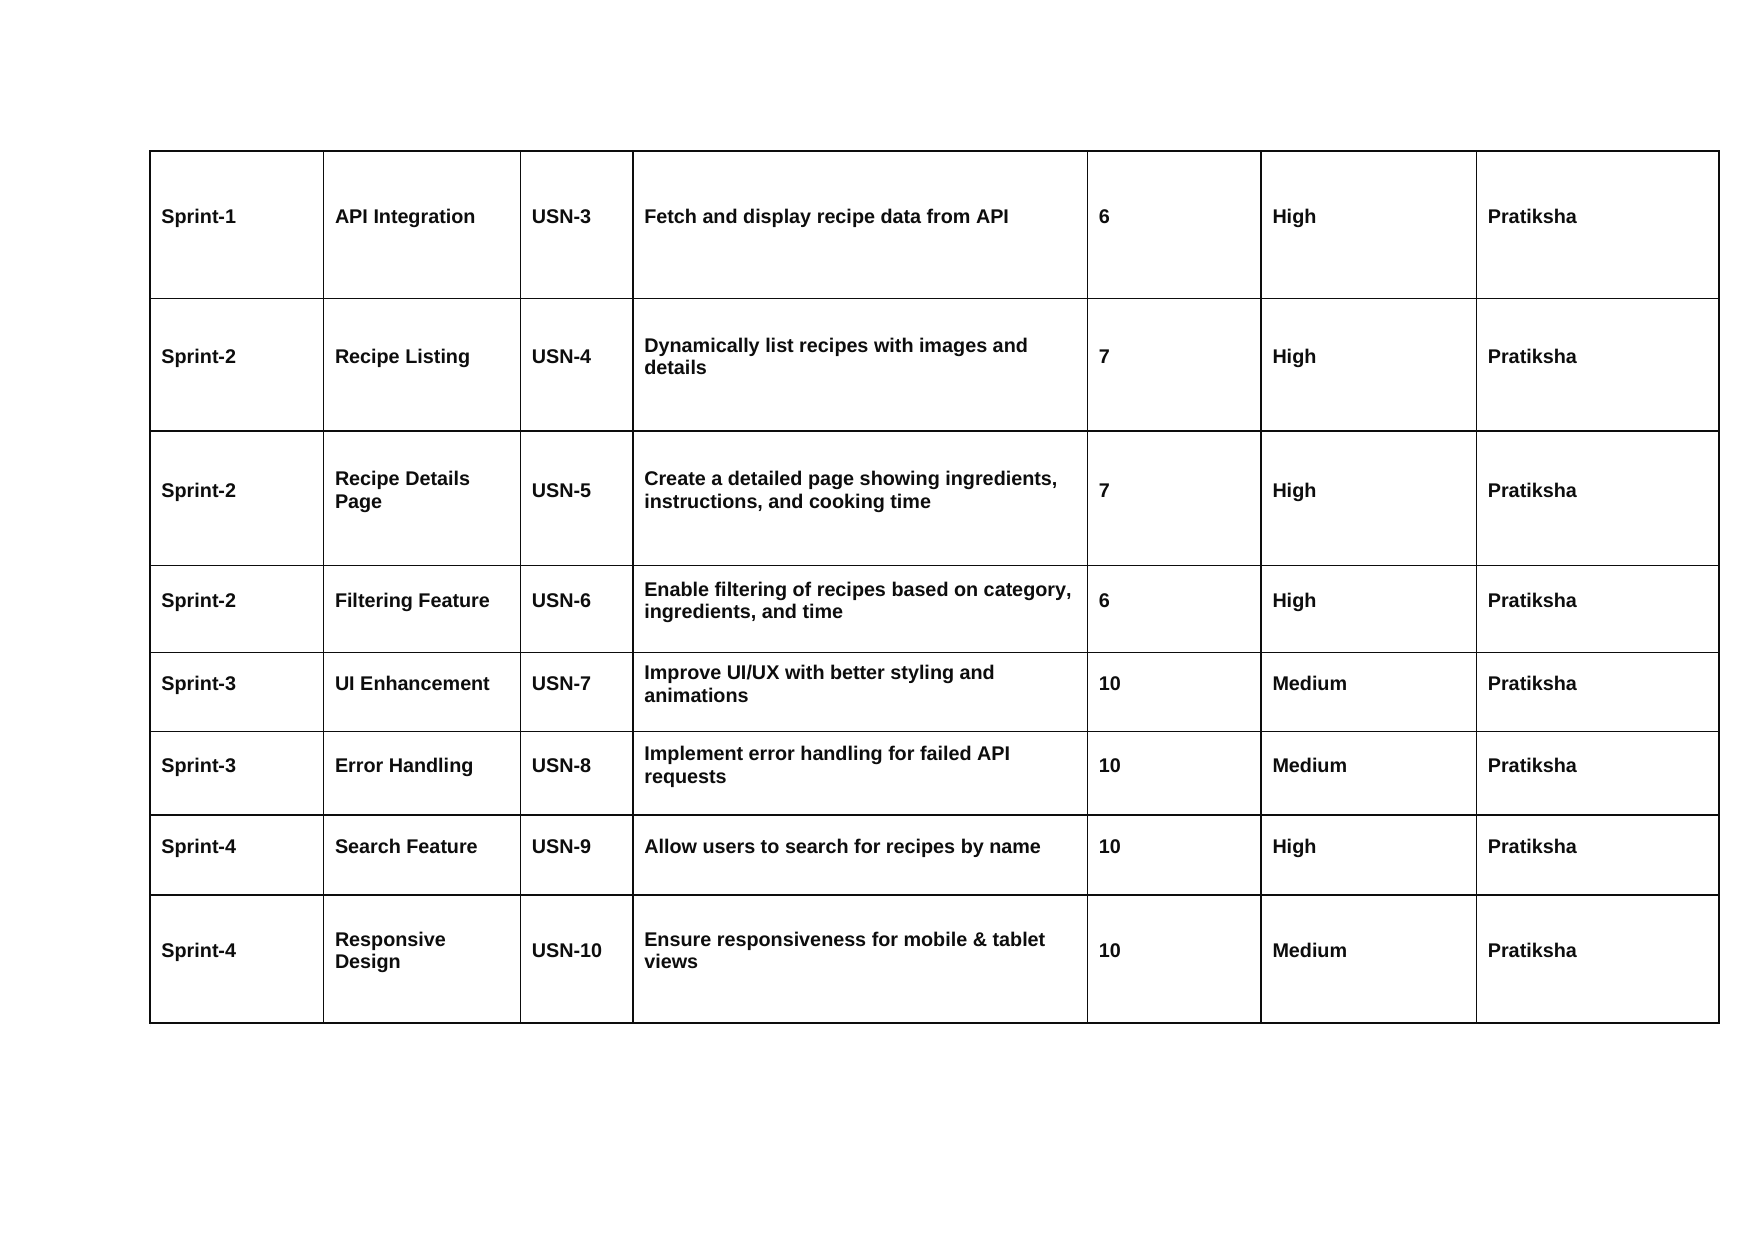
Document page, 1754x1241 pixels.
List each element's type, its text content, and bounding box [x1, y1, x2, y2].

table_cell Create a detailed page showing ingredients, instructions, and cooking time [634, 432, 1087, 564]
table_cell 7 [1088, 432, 1260, 564]
table_cell USN-9 [521, 816, 632, 894]
table_cell USN-8 [521, 732, 632, 814]
table_cell Pratiksha [1477, 732, 1718, 814]
table_cell Implement error handling for failed API requests [634, 732, 1087, 814]
table_cell Sprint-1 [151, 152, 323, 297]
table_cell Dynamically list recipes with images and details [634, 299, 1087, 430]
table_cell Error Handling [324, 732, 520, 814]
table_cell Sprint-2 [151, 566, 323, 651]
table_cell High [1262, 816, 1476, 894]
table_cell Responsive Design [324, 896, 520, 1022]
table_cell Enable filtering of recipes based on category, ingredients, and time [634, 566, 1087, 651]
table_cell Sprint-2 [151, 299, 323, 430]
table_cell Sprint-3 [151, 732, 323, 814]
table_cell Search Feature [324, 816, 520, 894]
table_cell USN-3 [521, 152, 632, 297]
table_cell USN-7 [521, 653, 632, 731]
table_cell Ensure responsiveness for mobile & tablet views [634, 896, 1087, 1022]
table_cell USN-5 [521, 432, 632, 564]
table_cell Improve UI/UX with better styling and animations [634, 653, 1087, 731]
table_cell Recipe Details Page [324, 432, 520, 564]
table_cell Fetch and display recipe data from API [634, 152, 1087, 297]
table_cell UI Enhancement [324, 653, 520, 731]
table_cell Medium [1262, 653, 1476, 731]
table_cell Pratiksha [1477, 816, 1718, 894]
table_cell Sprint-3 [151, 653, 323, 731]
table_cell High [1262, 432, 1476, 564]
table_cell Filtering Feature [324, 566, 520, 651]
table_cell 6 [1088, 566, 1260, 651]
table_cell API Integration [324, 152, 520, 297]
table_cell High [1262, 152, 1476, 297]
table_cell Pratiksha [1477, 152, 1718, 297]
table_cell High [1262, 299, 1476, 430]
table_cell Pratiksha [1477, 896, 1718, 1022]
table_cell Medium [1262, 732, 1476, 814]
table_cell Sprint-4 [151, 896, 323, 1022]
table_cell Pratiksha [1477, 299, 1718, 430]
table_cell 10 [1088, 896, 1260, 1022]
table_cell Pratiksha [1477, 653, 1718, 731]
table_cell 10 [1088, 653, 1260, 731]
table_cell 10 [1088, 816, 1260, 894]
table_cell Sprint-4 [151, 816, 323, 894]
table_cell High [1262, 566, 1476, 651]
table_cell USN-10 [521, 896, 632, 1022]
table_cell Recipe Listing [324, 299, 520, 430]
table_cell 7 [1088, 299, 1260, 430]
table_cell Pratiksha [1477, 432, 1718, 564]
table_cell Medium [1262, 896, 1476, 1022]
table_cell 6 [1088, 152, 1260, 297]
table_cell 10 [1088, 732, 1260, 814]
table_cell Pratiksha [1477, 566, 1718, 651]
table_cell USN-6 [521, 566, 632, 651]
table_cell Sprint-2 [151, 432, 323, 564]
table_cell USN-4 [521, 299, 632, 430]
table_cell Allow users to search for recipes by name [634, 816, 1087, 894]
